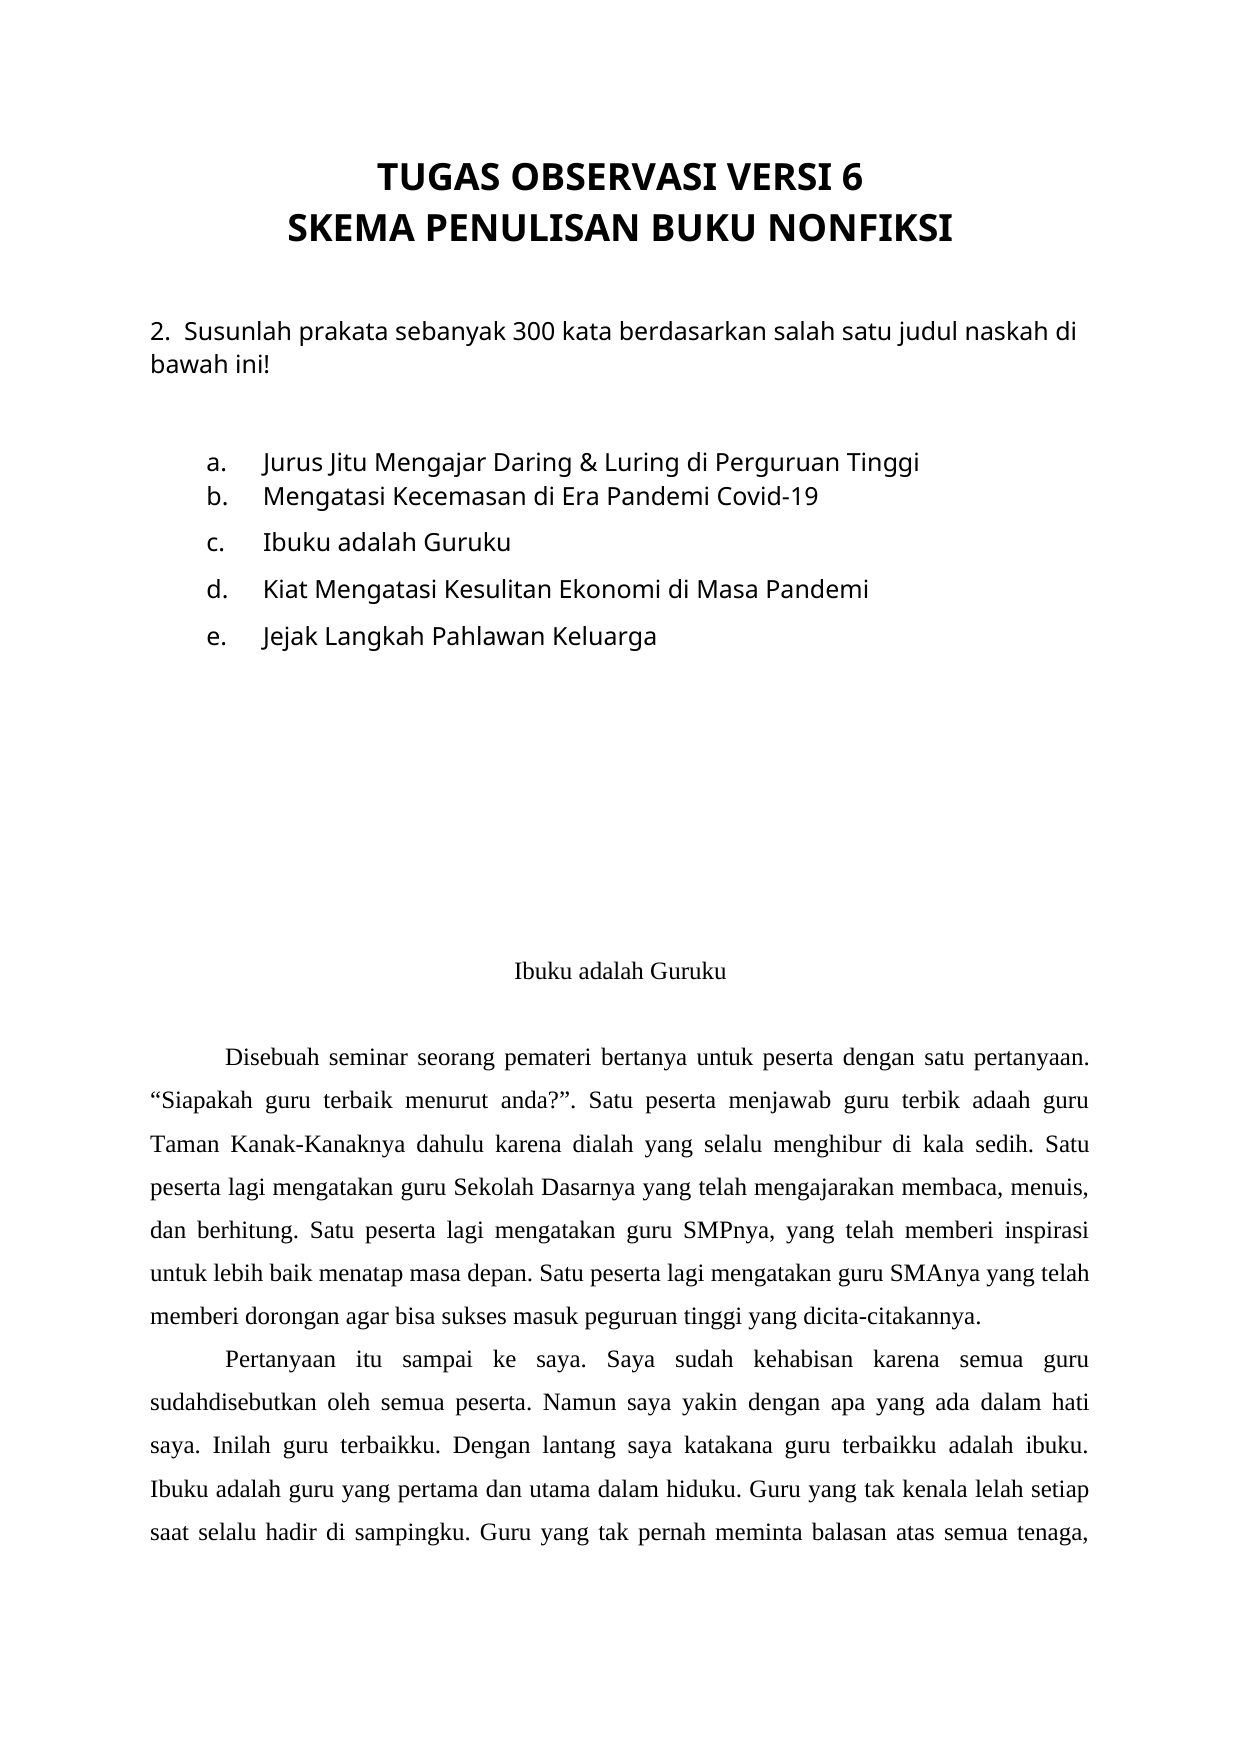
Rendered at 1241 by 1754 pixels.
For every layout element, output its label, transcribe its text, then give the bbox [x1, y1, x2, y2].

list Ibuku adalah Guruku [206, 525, 1090, 559]
list Jejak Langkah Pahlawan Keluarga [206, 618, 1090, 652]
list Jurus Jitu Mengajar Daring & Luring di Perguruan Tinggi [206, 444, 1090, 478]
text TUGAS OBSERVASI VERSI 6 [150, 150, 1090, 201]
text Ibuku adalah Guruku [150, 956, 1090, 985]
text Disebuah seminar seorang pemateri bertanya untuk peserta dengan satu pertanyaan. “Siapakah guru terbaik menurut anda?”. Satu peserta menjawab guru terbik adaah guru Taman Kanak-Kanaknya dahulu karena dialah yang selalu menghibur di kala sedih. Satu peserta lagi mengatakan guru Sekolah Dasarnya yang telah mengajarakan membaca, menuis, dan berhitung. Satu peserta lagi mengatakan guru SMPnya, yang telah memberi inspirasi untuk lebih baik menatap masa depan. Satu peserta lagi mengatakan guru SMAnya yang telah memberi dorongan agar bisa sukses masuk peguruan tinggi yang dicita-citakannya. [150, 1042, 1090, 1330]
text 2. Susunlah prakata sebanyak 300 kata berdasarkan salah satu judul naskah di bawah ini! [150, 313, 1090, 381]
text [150, 1344, 1090, 1546]
list Mengatasi Kecemasan di Era Pandemi Covid-19 [206, 478, 1090, 513]
text SKEMA PENULISAN BUKU NONFIKSI [150, 201, 1090, 252]
list Kiat Mengatasi Kesulitan Ekonomi di Masa Pandemi [206, 572, 1090, 606]
